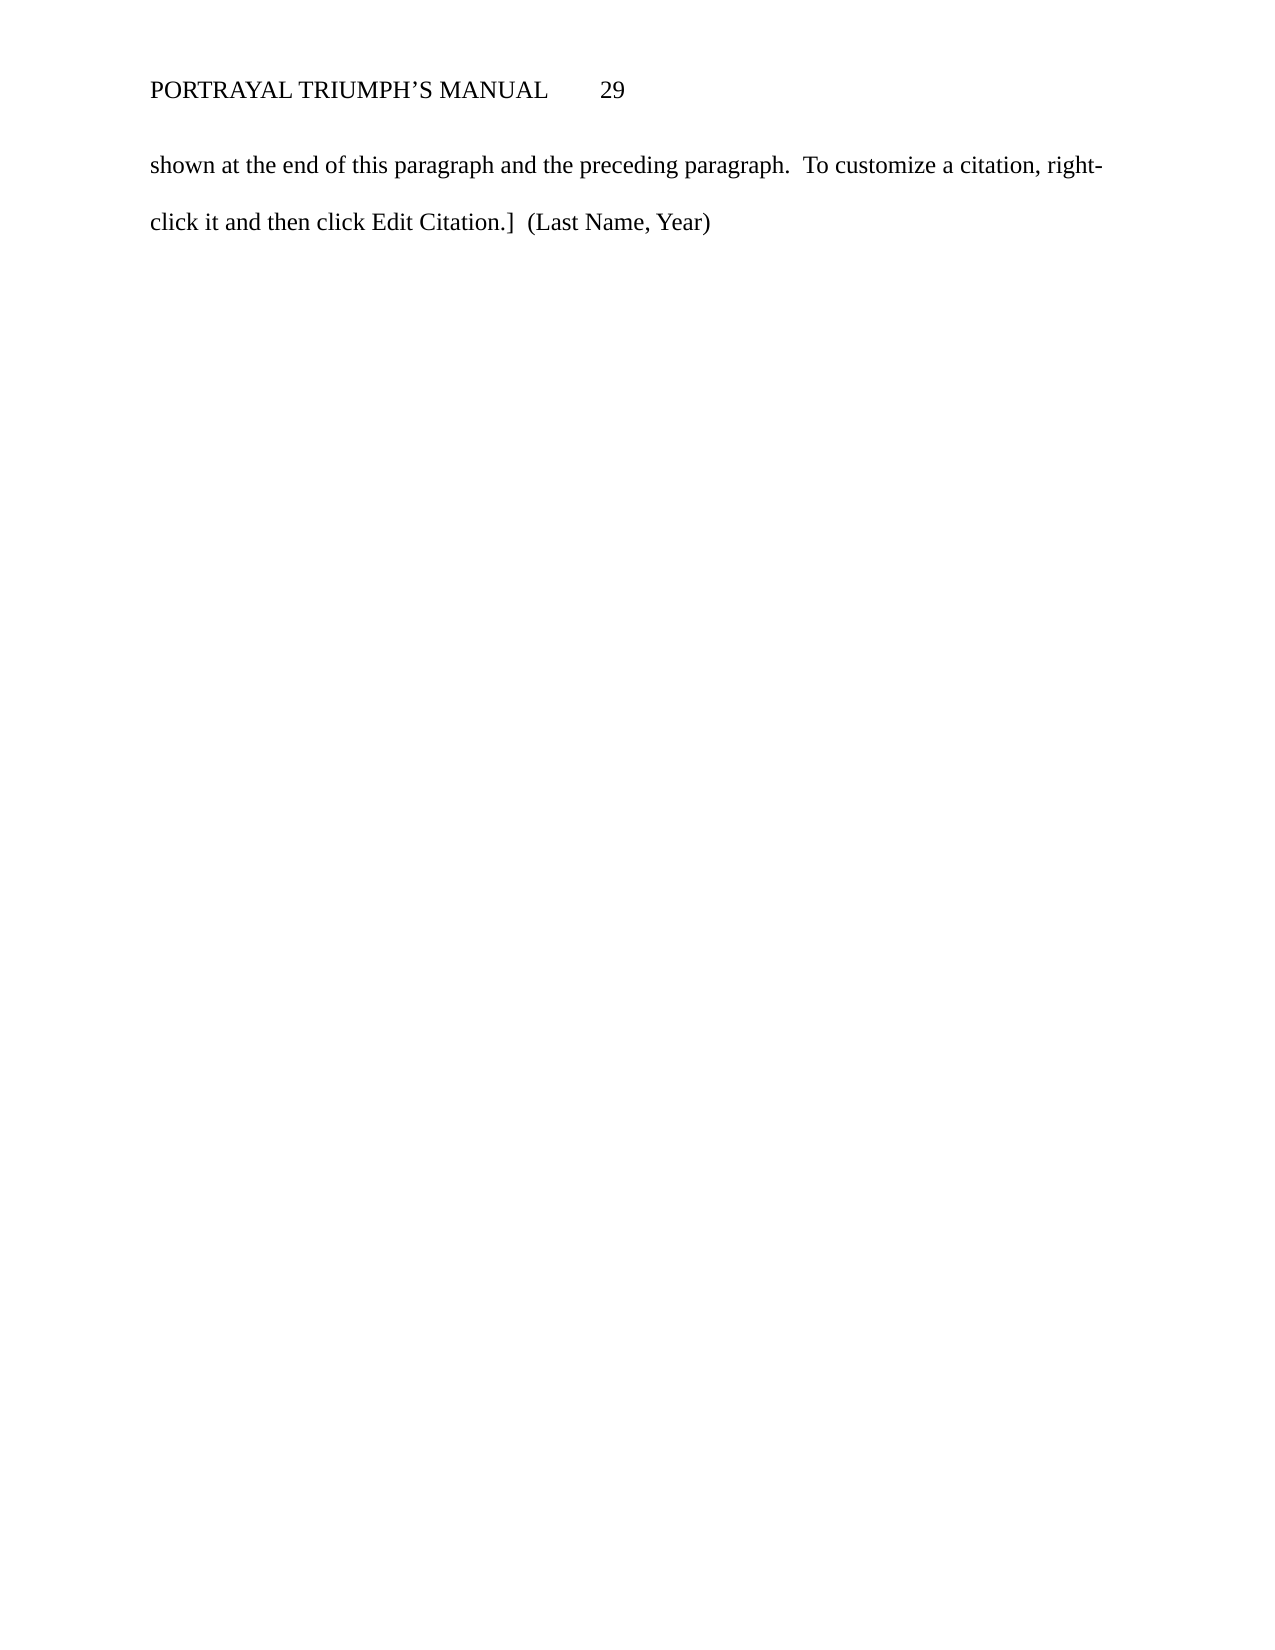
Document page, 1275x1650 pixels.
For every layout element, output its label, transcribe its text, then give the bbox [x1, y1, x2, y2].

text () [150, 150, 1125, 236]
